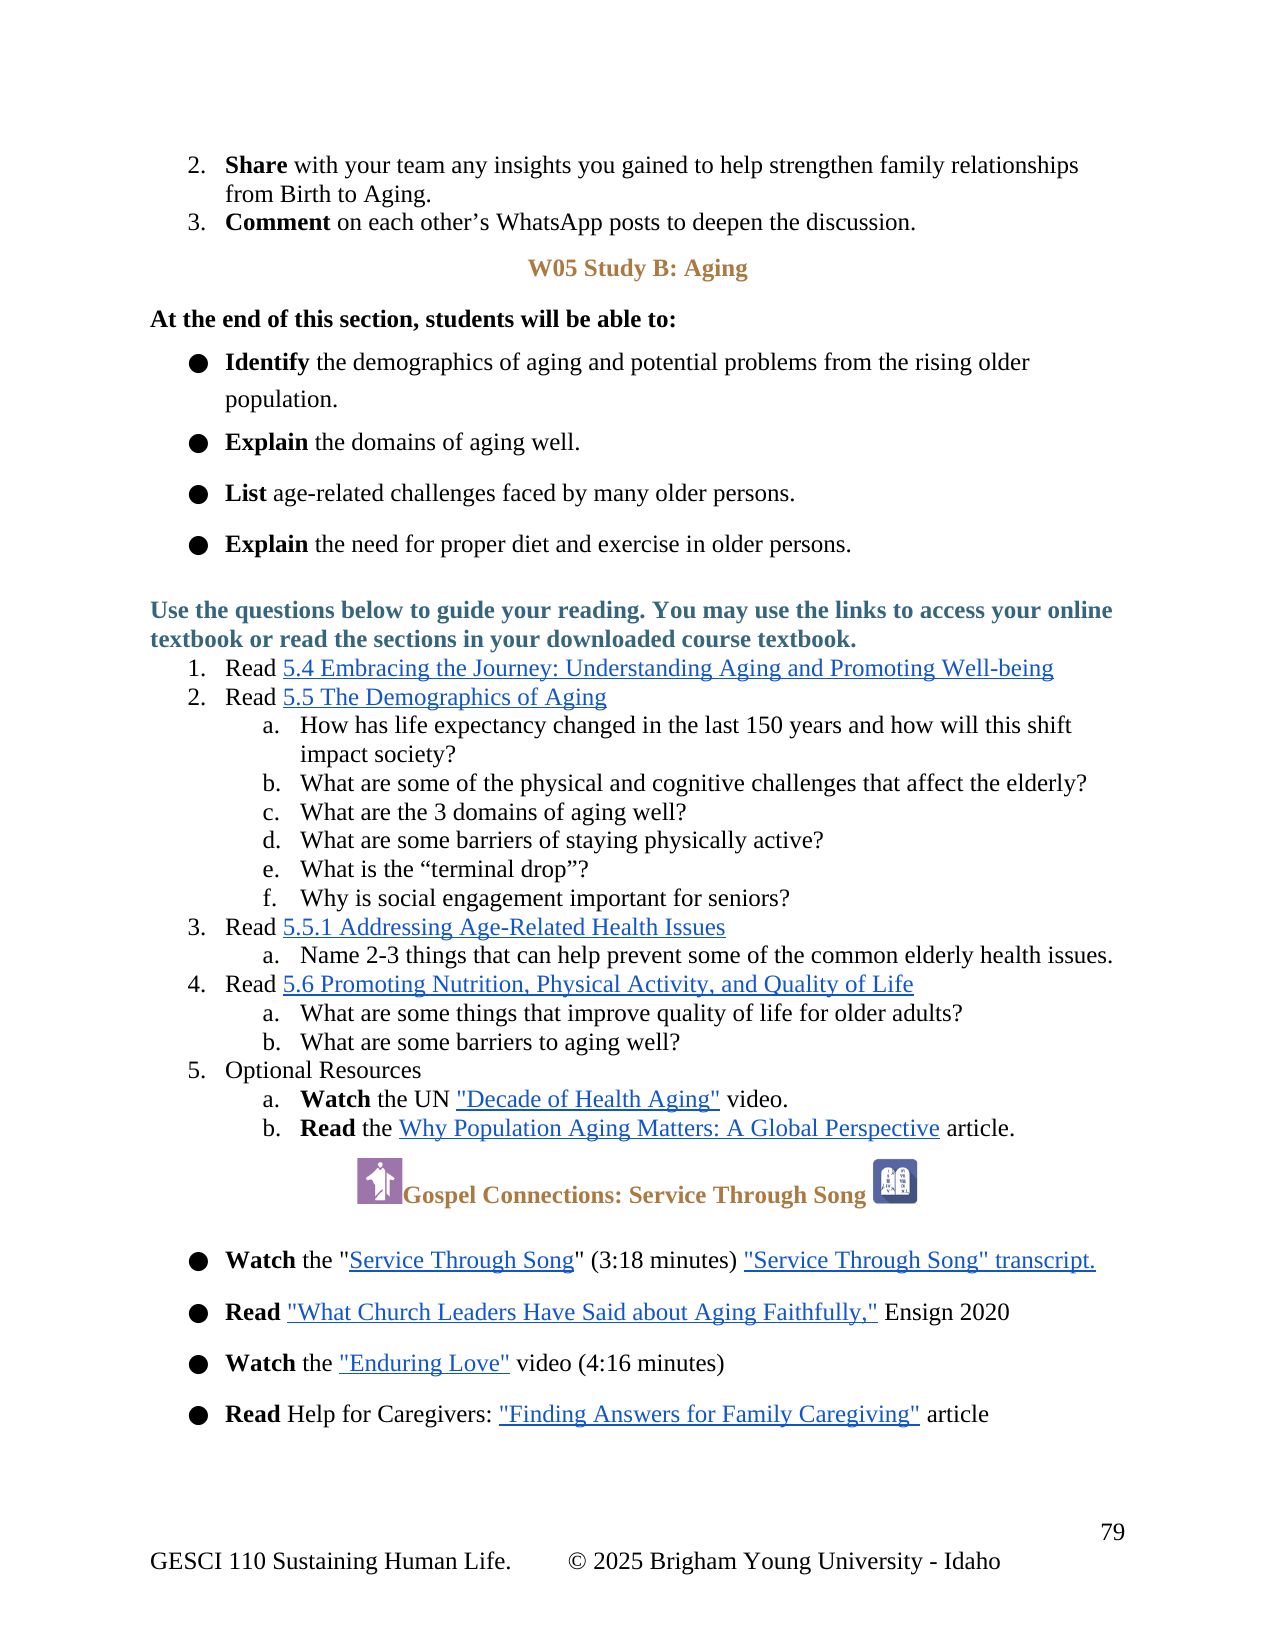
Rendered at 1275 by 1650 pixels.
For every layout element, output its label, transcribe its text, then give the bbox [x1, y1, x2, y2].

list Read "What Church Leaders Have Said about Aging Faithfully," Ensign 2020 [187, 1283, 1125, 1334]
list Name 2-3 things that can help prevent some of the common elderly health issues. [262, 941, 1125, 969]
list Read 5.5 The Demographics of Aging [187, 682, 1125, 711]
subtitle Gospel Connections: Service Through Song [150, 1158, 1125, 1209]
list Why is social engagement important for seniors? [262, 883, 1125, 912]
list Identify the demographics of aging and potential problems from the rising older population. [187, 333, 1125, 413]
text Use the questions below to guide your reading. You may use the links to access your online textbook or read the sections in your downloaded course textbook. [150, 596, 1125, 653]
list How has life expectancy changed in the last 150 years and how will this shift impact society? [262, 711, 1125, 768]
list Comment on each other’s WhatsApp posts to deepen the discussion. [187, 207, 1125, 236]
list Watch the "Enduring Love" video (4:16 minutes) [187, 1334, 1125, 1385]
list Read 5.4 Embracing the Journey: Understanding Aging and Promoting Well-being [187, 653, 1125, 682]
list List age-related challenges faced by many older persons. [187, 464, 1125, 516]
list What are some things that improve quality of life for older adults? [262, 998, 1125, 1027]
list Explain the need for proper diet and exercise in older persons. [187, 516, 1125, 567]
list Watch the "Service Through Song" (3:18 minutes) "Service Through Song" transcript. [187, 1232, 1125, 1283]
list What are the 3 domains of aging well? [262, 797, 1125, 826]
list Read Help for Caregivers: "Finding Answers for Family Caregiving" article [187, 1385, 1125, 1437]
list Explain the domains of aging well. [187, 413, 1125, 464]
list What is the “terminal drop”? [262, 854, 1125, 883]
picture [357, 1158, 403, 1204]
picture [872, 1158, 918, 1204]
text At the end of this section, students will be able to: [150, 304, 1125, 333]
list Read 5.5.1 Addressing Age-Related Health Issues [187, 912, 1125, 941]
list Share with your team any insights you gained to help strengthen family relationships from Birth to Aging. [187, 150, 1125, 207]
list Read 5.6 Promoting Nutrition, Physical Activity, and Quality of Life [187, 969, 1125, 998]
list What are some barriers to aging well? [262, 1027, 1125, 1056]
list Read the Why Population Aging Matters: A Global Perspective article. [262, 1113, 1125, 1142]
list What are some of the physical and cognitive challenges that affect the elderly? [262, 768, 1125, 797]
list Optional Resources [187, 1056, 1125, 1084]
list Watch the UN "Decade of Health Aging" video. [262, 1084, 1125, 1113]
subtitle W05 Study B: Aging [150, 253, 1125, 282]
list What are some barriers of staying physically active? [262, 826, 1125, 854]
